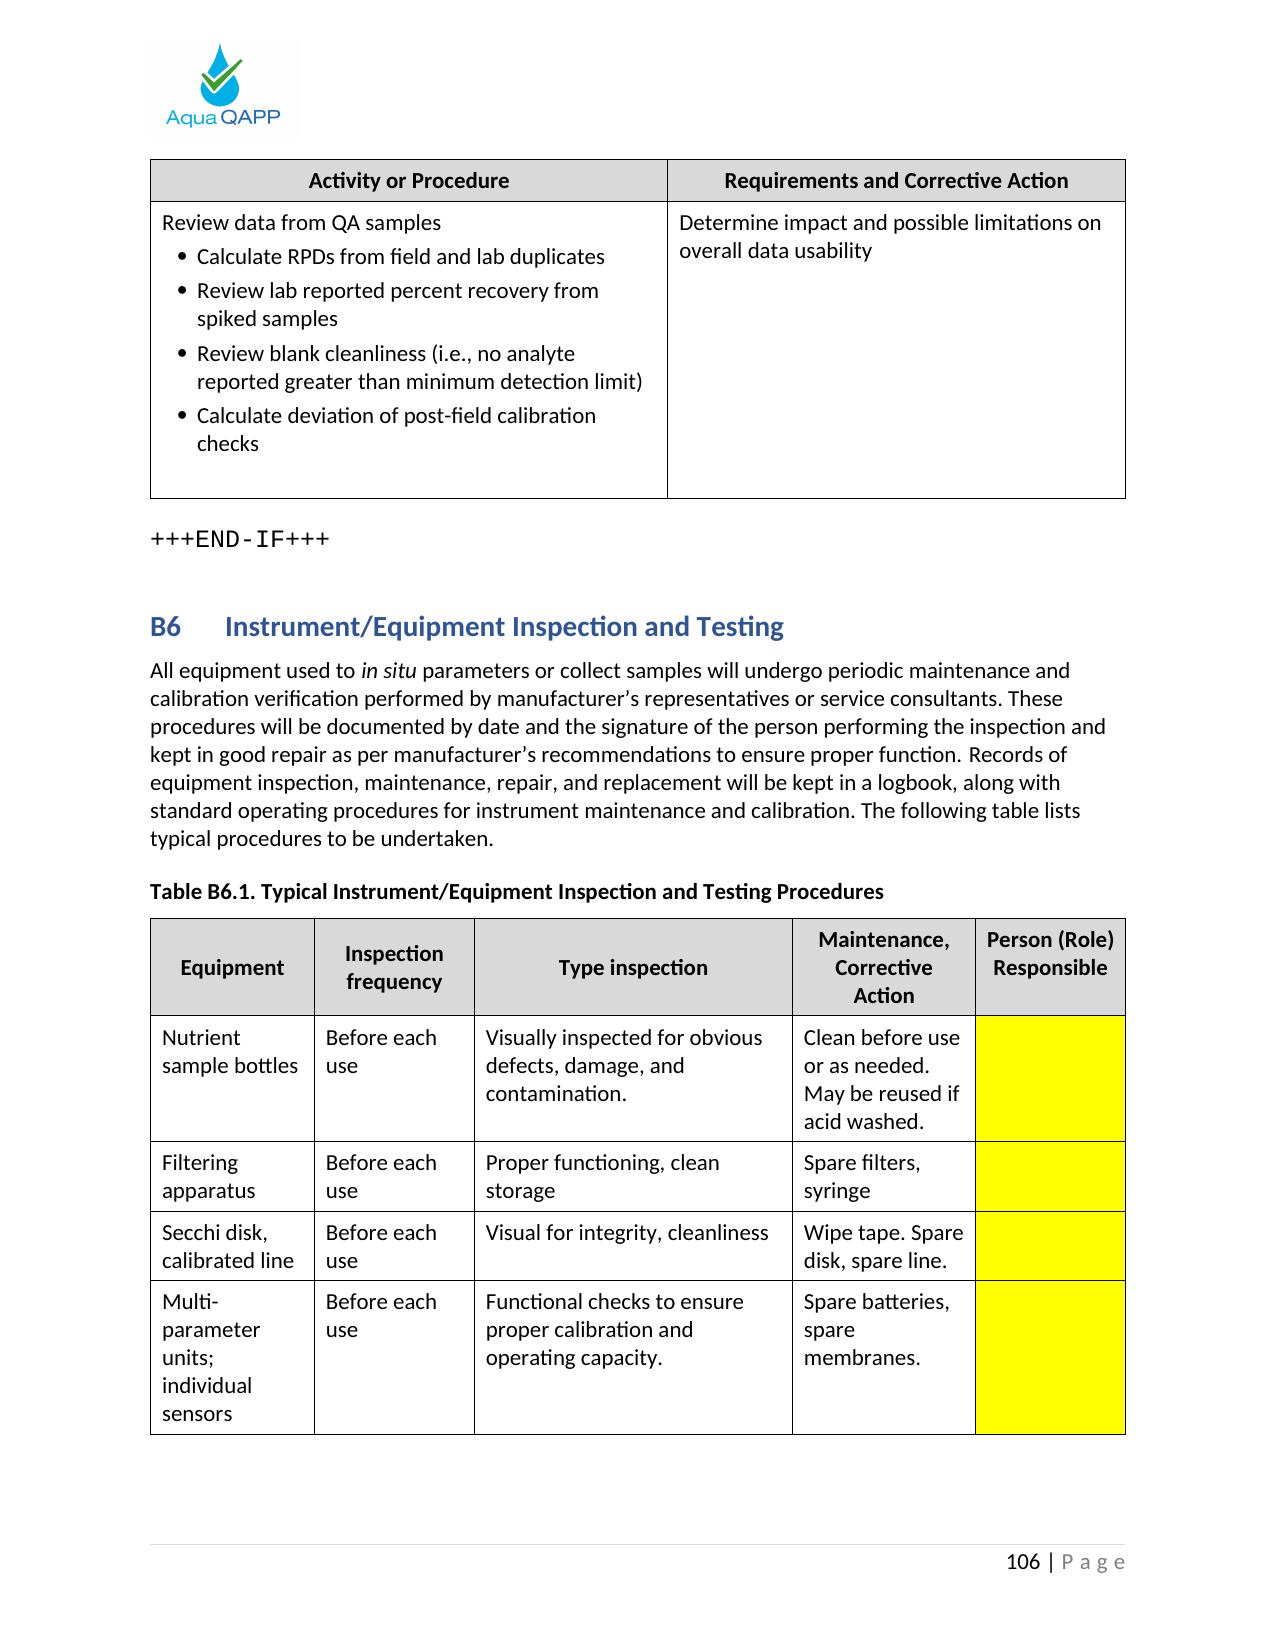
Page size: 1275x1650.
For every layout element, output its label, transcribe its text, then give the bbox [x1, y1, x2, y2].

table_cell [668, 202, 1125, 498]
subtitle B6 Instrument/Equipment Inspection and Testing [150, 608, 1125, 644]
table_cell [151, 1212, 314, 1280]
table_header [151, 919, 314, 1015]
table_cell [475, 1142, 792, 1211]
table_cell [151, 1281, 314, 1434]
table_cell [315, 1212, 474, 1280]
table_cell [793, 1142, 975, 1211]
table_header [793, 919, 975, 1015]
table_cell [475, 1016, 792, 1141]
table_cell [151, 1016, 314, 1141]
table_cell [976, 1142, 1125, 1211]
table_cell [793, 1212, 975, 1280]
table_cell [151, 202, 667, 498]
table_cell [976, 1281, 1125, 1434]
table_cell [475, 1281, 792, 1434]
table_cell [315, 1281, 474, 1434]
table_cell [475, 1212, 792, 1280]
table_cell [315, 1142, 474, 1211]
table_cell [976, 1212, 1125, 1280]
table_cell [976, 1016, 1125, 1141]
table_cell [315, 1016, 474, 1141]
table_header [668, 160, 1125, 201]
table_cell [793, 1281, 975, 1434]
text +++END-IF+++ [150, 527, 1125, 555]
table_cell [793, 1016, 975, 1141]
text All equipment used to in situ parameters or collect samples will undergo periodic maintenance and calibration verification performed by manufacturer’s representatives or service consultants. These procedures will be documented by date and the signature of the person performing the inspection and kept in good repair as per manufacturer’s recommendations to ensure proper function. Records of equipment inspection, maintenance, repair, and replacement will be kept in a logbook, along with standard operating procedures for instrument maintenance and calibration. The following table lists typical procedures to be undertaken. [150, 656, 1125, 852]
picture [150, 39, 302, 139]
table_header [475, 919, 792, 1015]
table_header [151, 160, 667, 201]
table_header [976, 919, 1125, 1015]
title Table B6.1. Typical Instrument/Equipment Inspection and Testing Procedures [150, 877, 1125, 905]
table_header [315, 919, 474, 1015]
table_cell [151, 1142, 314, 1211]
